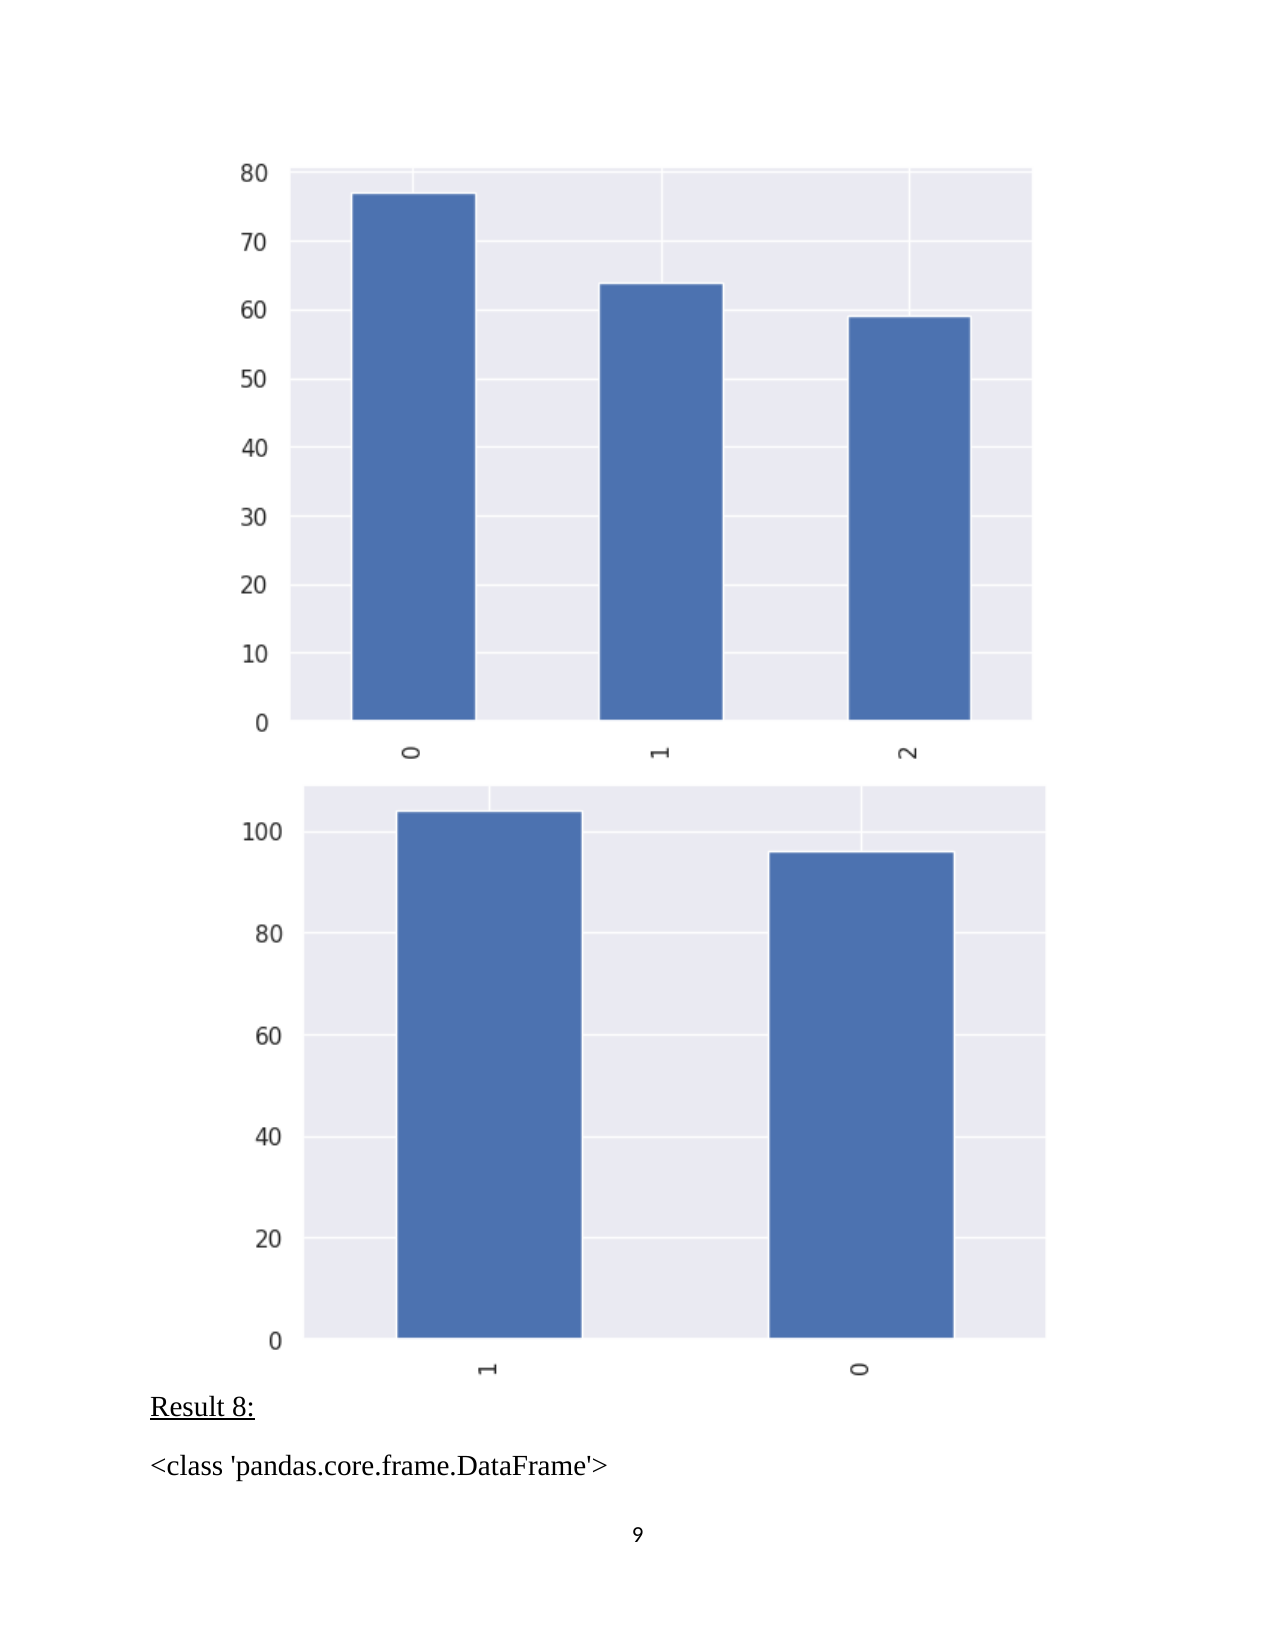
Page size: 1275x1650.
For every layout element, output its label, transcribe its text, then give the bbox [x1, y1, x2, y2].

text <class 'pandas.core.frame.DataFrame'> [150, 1448, 1125, 1482]
picture [225, 150, 1062, 1389]
text Result 8: [150, 1389, 1125, 1423]
